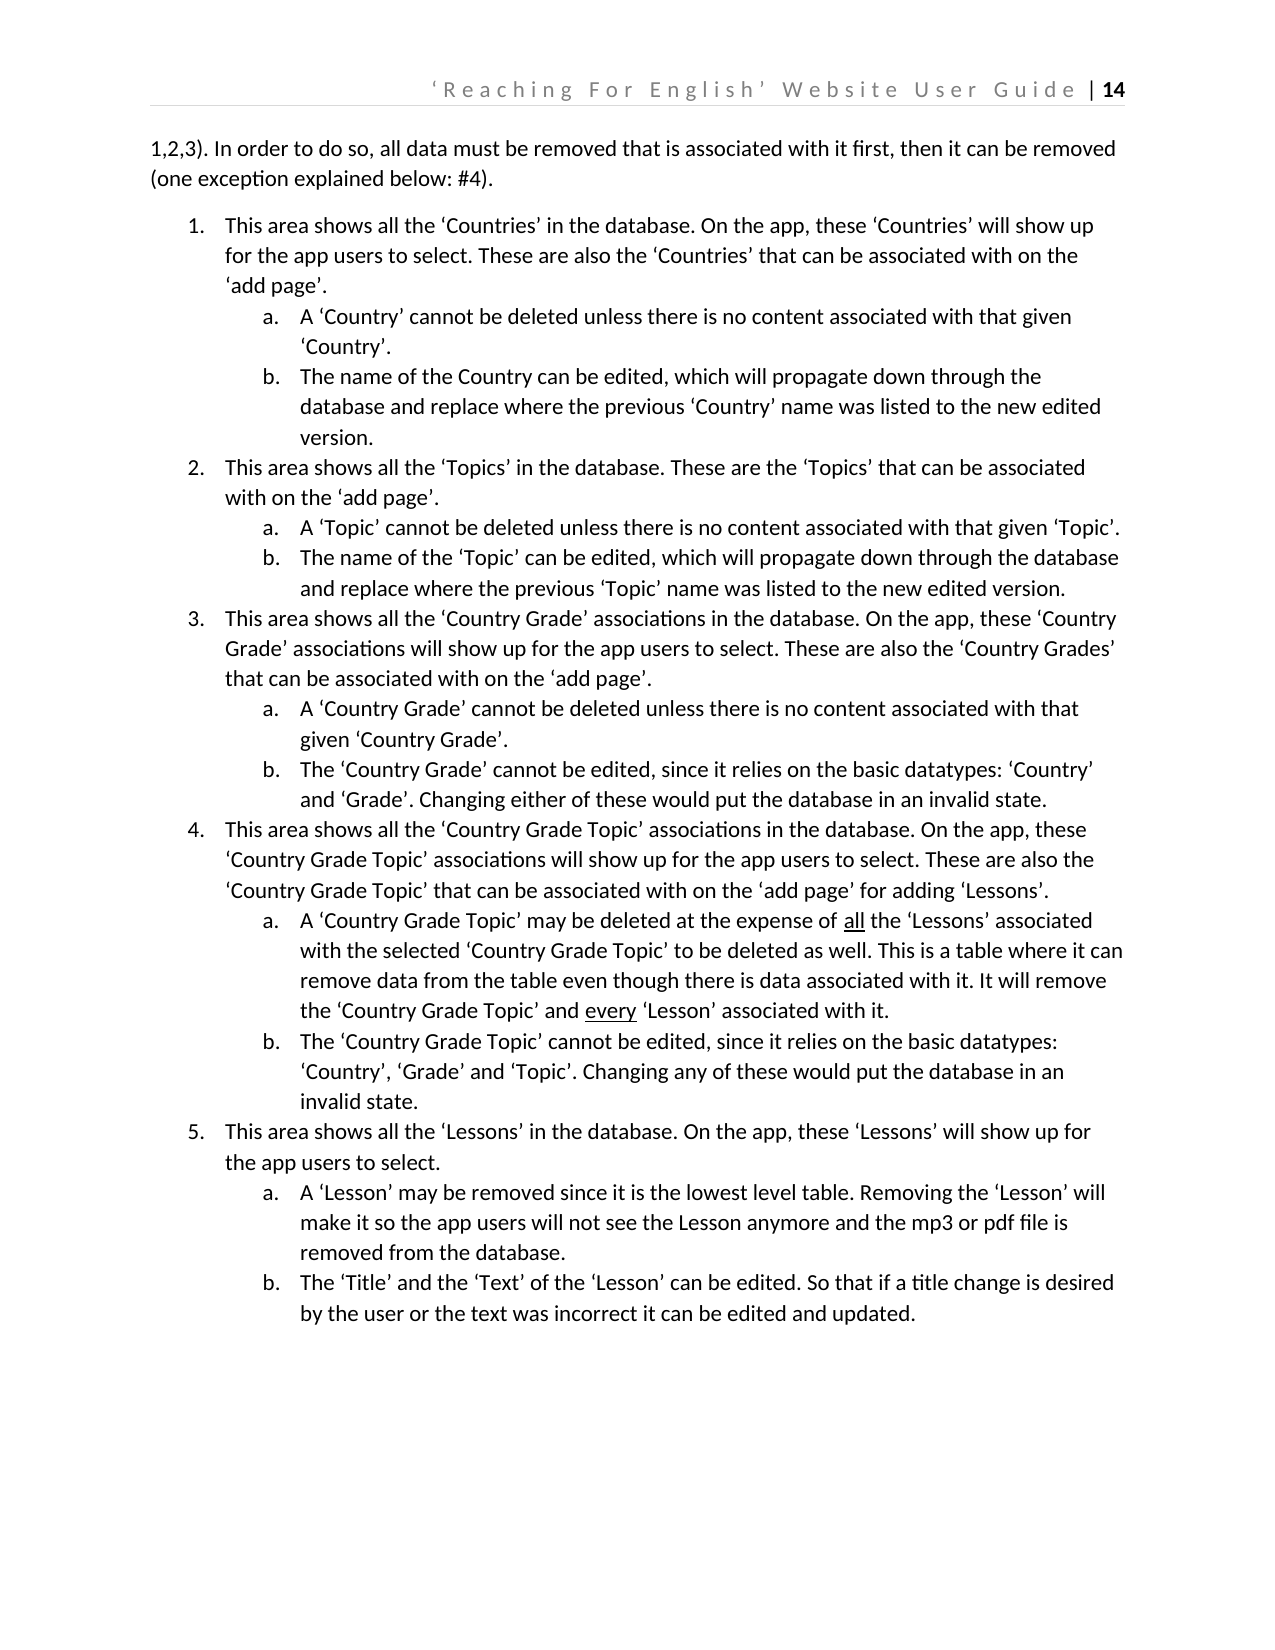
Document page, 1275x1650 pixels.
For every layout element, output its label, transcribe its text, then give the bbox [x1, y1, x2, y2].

list The ‘Title’ and the ‘Text’ of the ‘Lesson’ can be edited. So that if a title change is desired by the user or the text was incorrect it can be edited and updated. [262, 1268, 1125, 1327]
list The ‘Country Grade Topic’ cannot be edited, since it relies on the basic datatypes: ‘Country’, ‘Grade’ and ‘Topic’. Changing any of these would put the database in an invalid state. [262, 1027, 1125, 1115]
list The ‘Country Grade’ cannot be edited, since it relies on the basic datatypes: ‘Country’ and ‘Grade’. Changing either of these would put the database in an invalid state. [262, 755, 1125, 813]
list This area shows all the ‘Countries’ in the database. On the app, these ‘Countries’ will show up for the app users to select. These are also the ‘Countries’ that can be associated with on the ‘add page’. [187, 211, 1125, 300]
list A ‘Topic’ cannot be deleted unless there is no content associated with that given ‘Topic’. [262, 513, 1125, 541]
list The name of the ‘Topic’ can be edited, which will propagate down through the database and replace where the previous ‘Topic’ name was listed to the new edited version. [262, 543, 1125, 602]
list This area shows all the ‘Topics’ in the database. These are the ‘Topics’ that can be associated with on the ‘add page’. [187, 453, 1125, 511]
list A ‘Country’ cannot be deleted unless there is no content associated with that given ‘Country’. [262, 302, 1125, 360]
list A ‘Country Grade’ cannot be deleted unless there is no content associated with that given ‘Country Grade’. [262, 694, 1125, 753]
list This area shows all the ‘Country Grade’ associations in the database. On the app, these ‘Country Grade’ associations will show up for the app users to select. These are also the ‘Country Grades’ that can be associated with on the ‘add page’. [187, 604, 1125, 692]
list The name of the Country can be edited, which will propagate down through the database and replace where the previous ‘Country’ name was listed to the new edited version. [262, 362, 1125, 451]
list This area shows all the ‘Country Grade Topic’ associations in the database. On the app, these ‘Country Grade Topic’ associations will show up for the app users to select. These are also the ‘Country Grade Topic’ that can be associated with on the ‘add page’ for adding ‘Lessons’. [187, 815, 1125, 904]
list This area shows all the ‘Lessons’ in the database. On the app, these ‘Lessons’ will show up for the app users to select. [187, 1117, 1125, 1176]
list A ‘Lesson’ may be removed since it is the lowest level table. Removing the ‘Lesson’ will make it so the app users will not see the Lesson anymore and the mp3 or pdf file is removed from the database. [262, 1178, 1125, 1266]
list A ‘Country Grade Topic’ may be deleted at the expense of all the ‘Lessons’ associated with the selected ‘Country Grade Topic’ to be deleted as well. This is a table where it can remove data from the table even though there is data associated with it. It will remove the ‘Country Grade Topic’ and every ‘Lesson’ associated with it. [262, 906, 1125, 1025]
